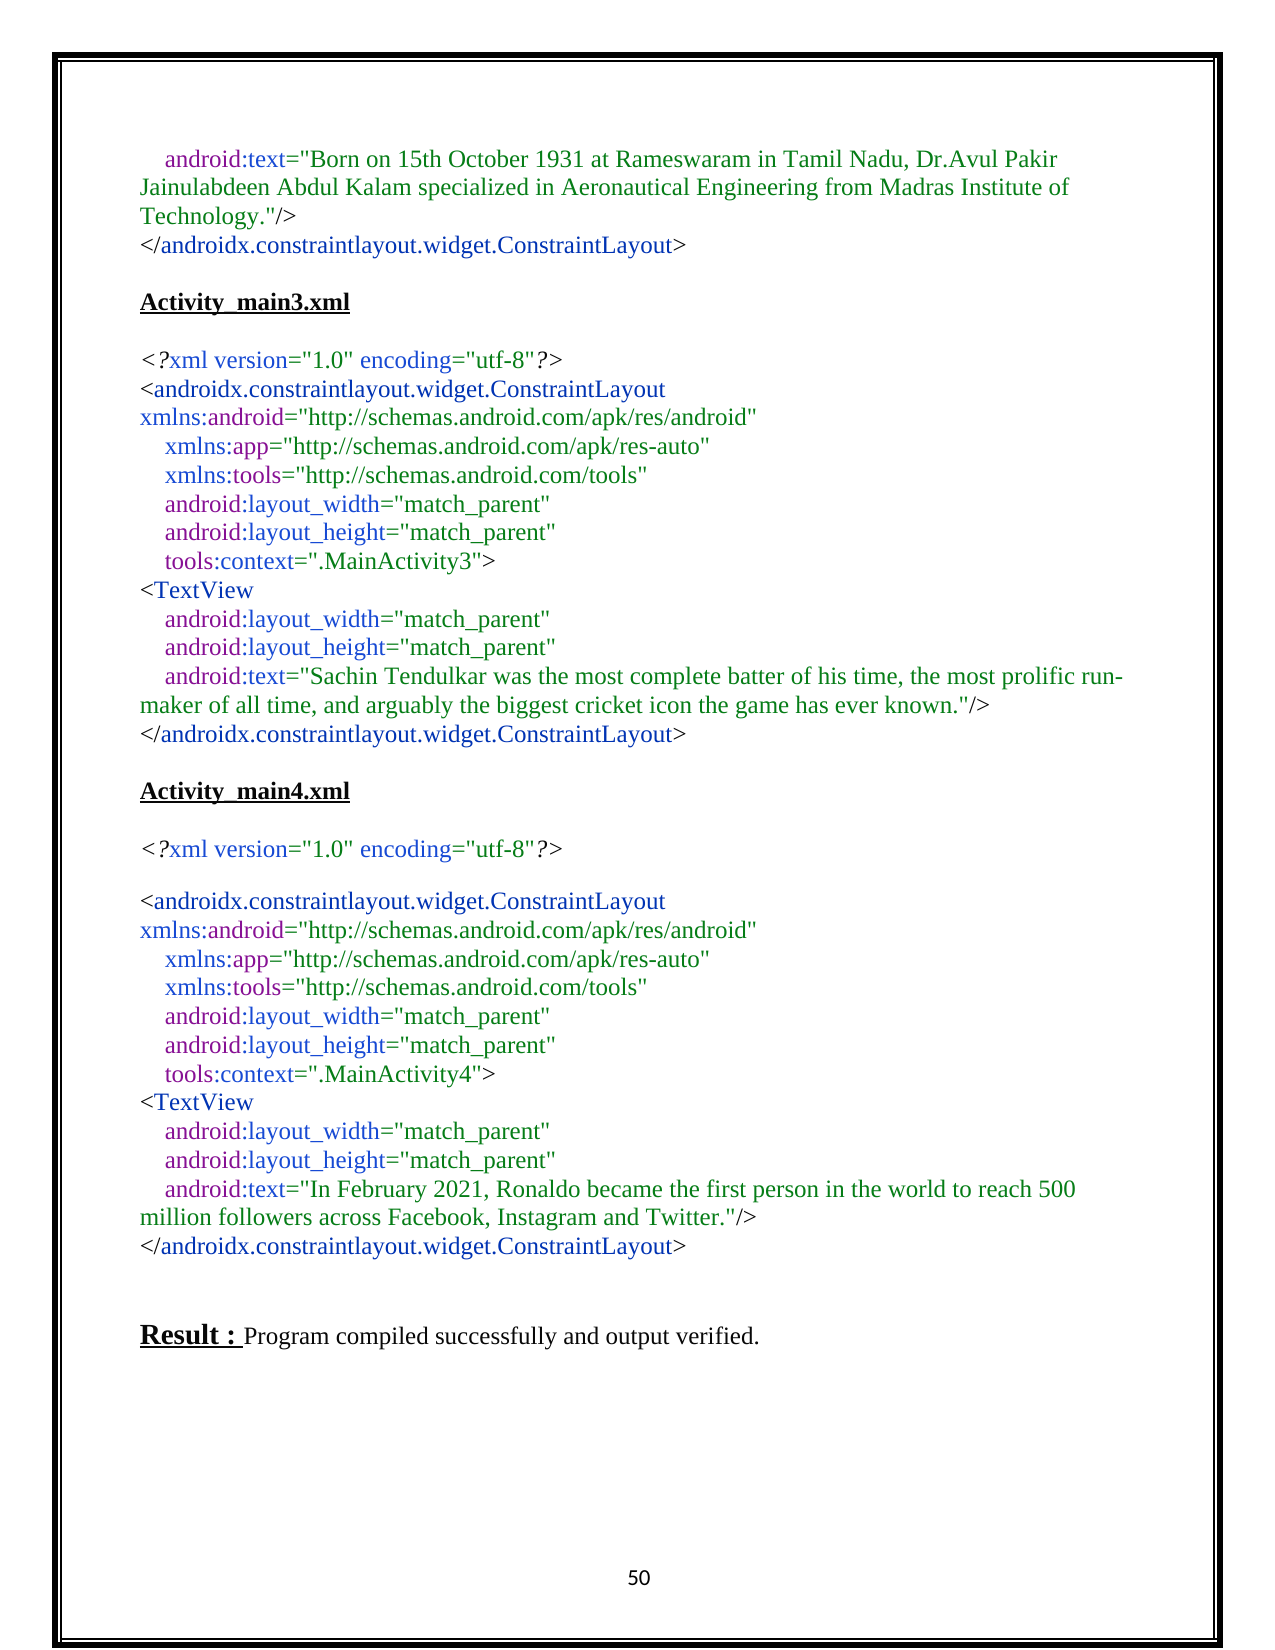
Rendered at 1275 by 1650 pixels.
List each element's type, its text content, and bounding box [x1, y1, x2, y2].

text <TextView [139, 575, 1137, 604]
text </androidx.constraintlayout.widget.ConstraintLayout> [139, 230, 1137, 259]
text <androidx.constraintlayout.widget.ConstraintLayout xmlns:android="http://schemas.android.com/apk/res/android" [139, 886, 1137, 944]
text android:layout_width="match_parent" [139, 1001, 1137, 1030]
text </androidx.constraintlayout.widget.ConstraintLayout> [139, 1231, 1137, 1260]
text <androidx.constraintlayout.widget.ConstraintLayout xmlns:android="http://schemas.android.com/apk/res/android" [139, 374, 1137, 431]
text android:layout_height="match_parent" [139, 1030, 1137, 1059]
text tools:context=".MainActivity4"> [139, 1059, 1137, 1087]
text <?xml version="1.0" encoding="utf-8"?> [139, 834, 1137, 886]
text <TextView [139, 1087, 1137, 1116]
text android:layout_width="match_parent" [139, 489, 1137, 517]
text xmlns:tools="http://schemas.android.com/tools" [139, 972, 1137, 1001]
text android:text="Sachin Tendulkar was the most complete batter of his time, the most prolific run-maker of all time, and arguably the biggest cricket icon the game has ever known."/> [139, 661, 1137, 719]
text android:layout_height="match_parent" [139, 517, 1137, 546]
text android:layout_width="match_parent" [139, 1116, 1137, 1145]
text <?xml version="1.0" encoding="utf-8"?> [139, 345, 1137, 374]
text tools:context=".MainActivity3"> [139, 546, 1137, 575]
text Activity_main4.xml [139, 776, 1137, 805]
text </androidx.constraintlayout.widget.ConstraintLayout> [139, 719, 1137, 747]
text android:text="Born on 15th October 1931 at Rameswaram in Tamil Nadu, Dr.Avul Pakir Jainulabdeen Abdul Kalam specialized in Aeronautical Engineering from Madras Institute of Technology."/> [139, 144, 1137, 230]
text android:layout_height="match_parent" [139, 1145, 1137, 1174]
text xmlns:app="http://schemas.android.com/apk/res-auto" [139, 944, 1137, 972]
text Activity_main3.xml [139, 287, 1137, 316]
text xmlns:app="http://schemas.android.com/apk/res-auto" [139, 431, 1137, 460]
text android:text="In February 2021, Ronaldo became the first person in the world to reach 500 million followers across Facebook, Instagram and Twitter."/> [139, 1174, 1137, 1231]
text android:layout_height="match_parent" [139, 632, 1137, 661]
text android:layout_width="match_parent" [139, 604, 1137, 632]
text Result : Program compiled successfully and output verified. [139, 1317, 1137, 1351]
text xmlns:tools="http://schemas.android.com/tools" [139, 460, 1137, 489]
